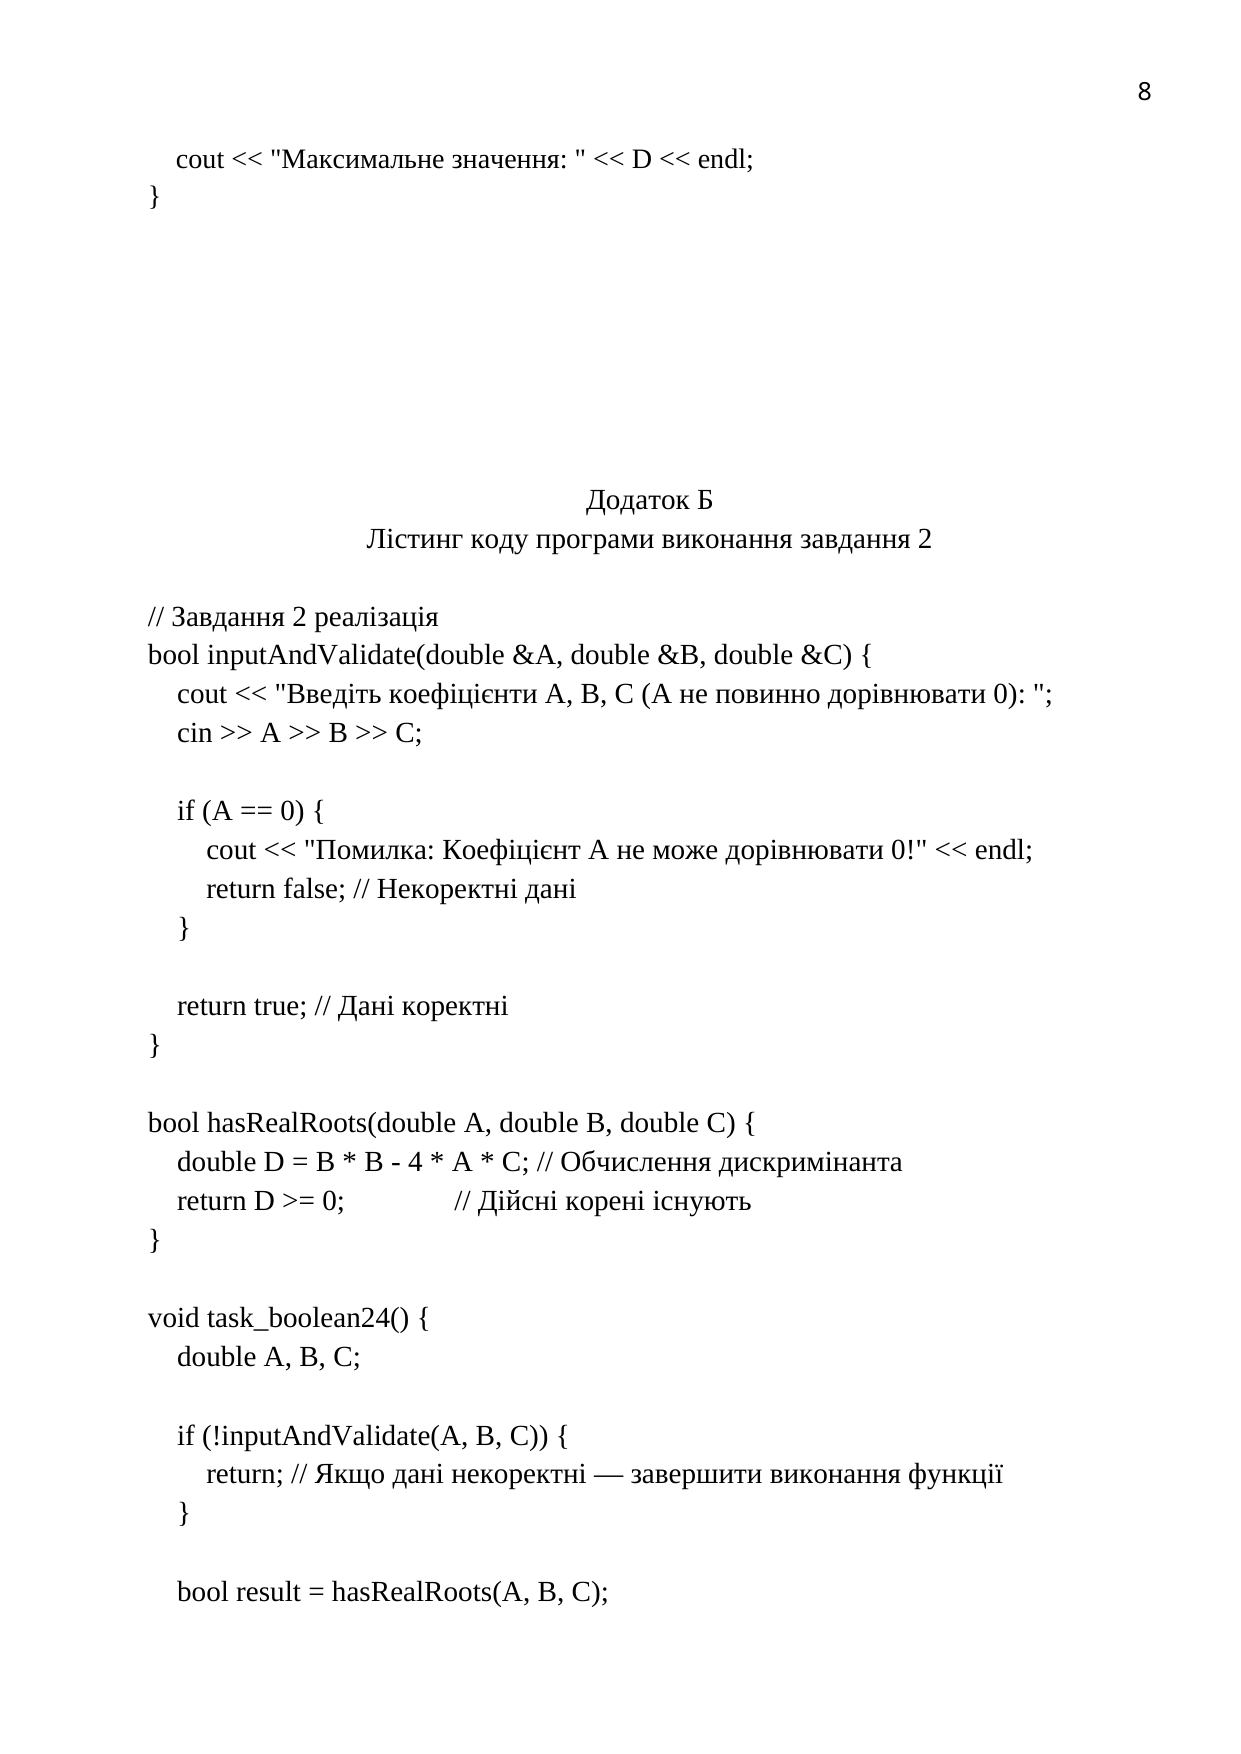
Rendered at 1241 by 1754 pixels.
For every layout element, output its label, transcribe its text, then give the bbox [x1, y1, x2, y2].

text cout << "Помилка: Коефіцієнт A не може дорівнювати 0!" << endl; [148, 832, 1152, 866]
text double D = B * B - 4 * A * C; // Обчислення дискримінанта [148, 1144, 1152, 1178]
text cout << "Максимальне значення: " << D << endl; [148, 142, 1152, 174]
text if (A == 0) { [148, 793, 1152, 827]
text } [148, 910, 1152, 944]
text cout << "Введіть коефіцієнти A, B, C (A не повинно дорівнювати 0): "; [148, 676, 1152, 710]
text return; // Якщо дані некоректні — завершити виконання функції [148, 1457, 1152, 1490]
text void task_boolean24() { [148, 1301, 1152, 1334]
text } [148, 1495, 1152, 1529]
text } [148, 1222, 1152, 1256]
text return D >= 0; // Дійсні корені існують [148, 1183, 1152, 1217]
text if (!inputAndValidate(A, B, C)) { [148, 1418, 1152, 1451]
text bool result = hasRealRoots(A, B, C); [148, 1574, 1152, 1607]
text double A, B, C; [148, 1339, 1152, 1373]
text cin >> A >> B >> C; [148, 715, 1152, 749]
text } [148, 1027, 1152, 1061]
text return true; // Дані коректні [148, 988, 1152, 1022]
text return false; // Некоректні дані [148, 871, 1152, 905]
text bool inputAndValidate(double &A, double &B, double &C) { [148, 637, 1152, 671]
text } [148, 179, 1152, 212]
text Лістинг коду програми виконання завдання 2 [148, 521, 1152, 554]
text Додаток Б [148, 482, 1152, 516]
text // Завдання 2 реалізація [148, 599, 1152, 632]
text bool hasRealRoots(double A, double B, double C) { [148, 1106, 1152, 1139]
